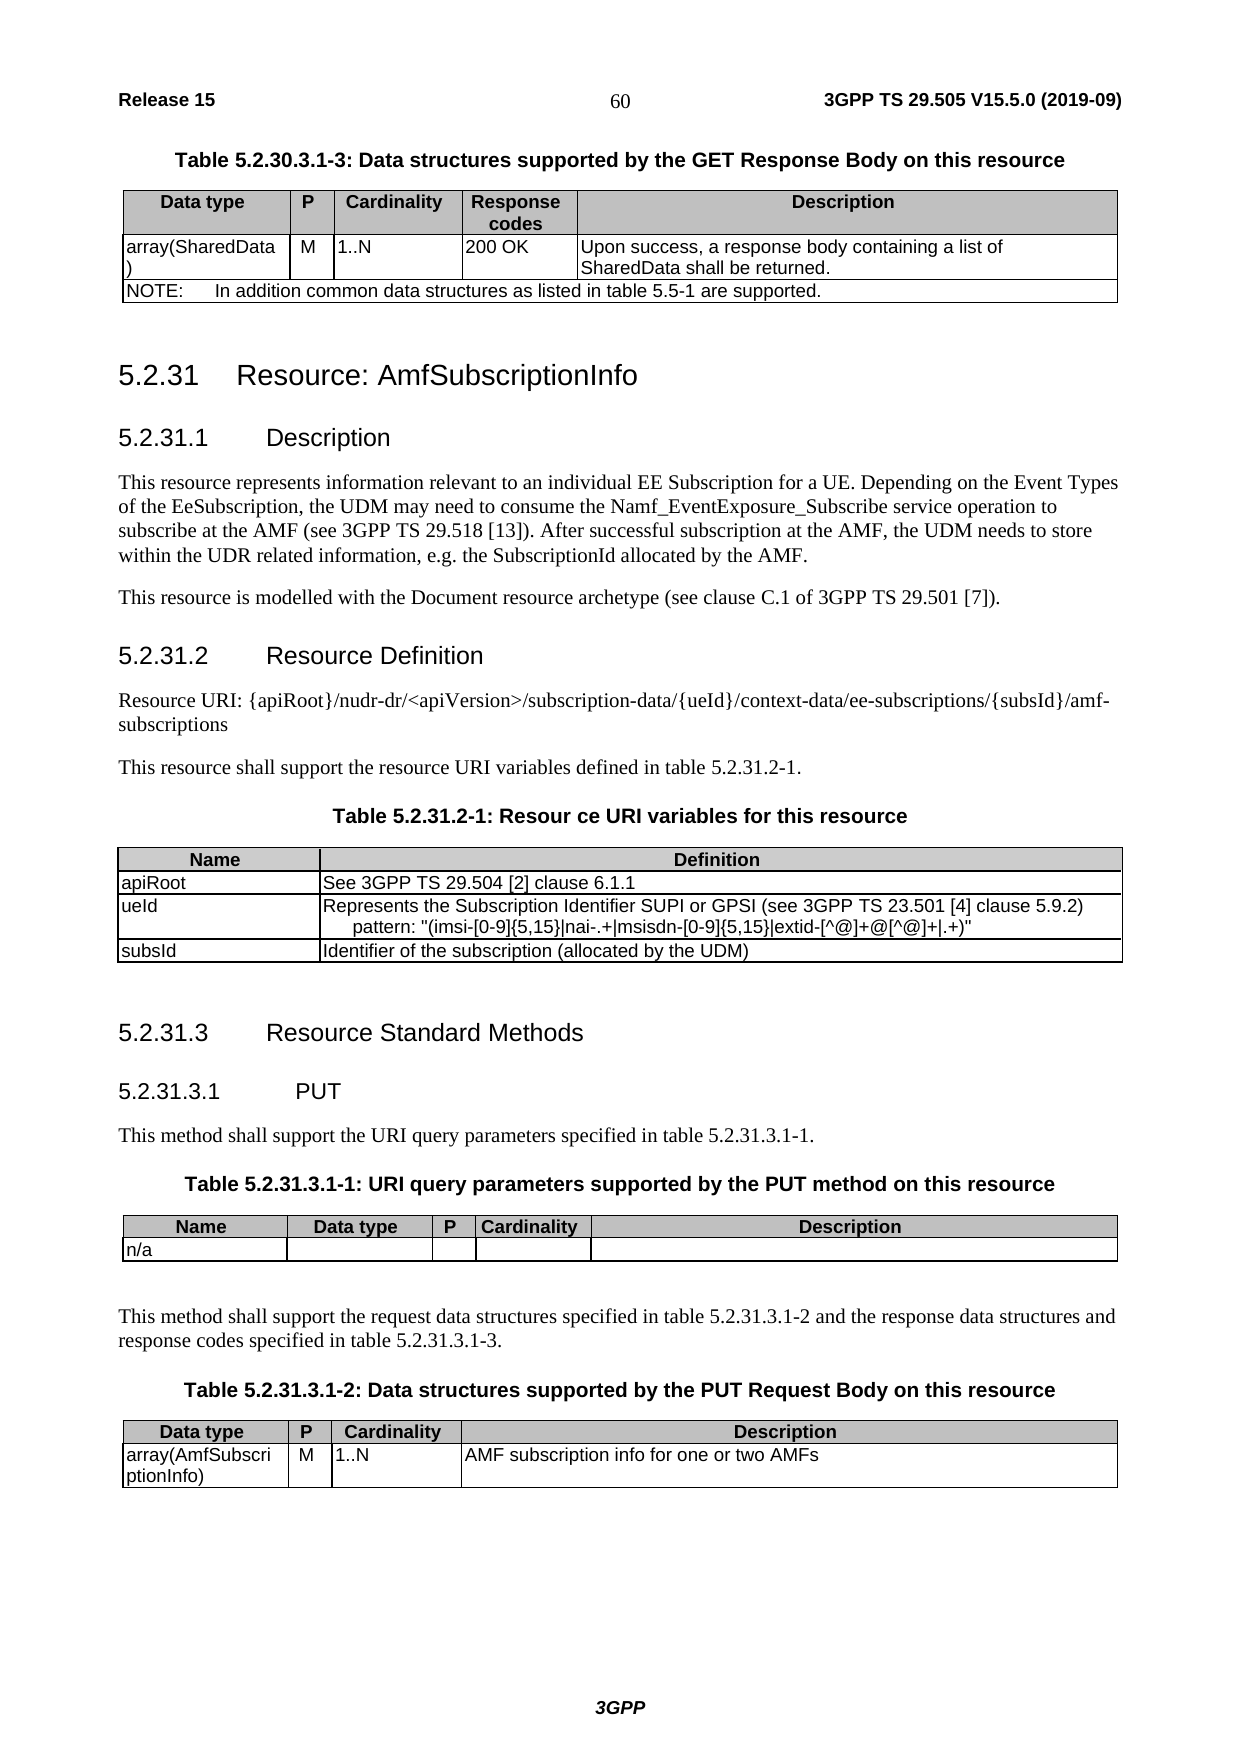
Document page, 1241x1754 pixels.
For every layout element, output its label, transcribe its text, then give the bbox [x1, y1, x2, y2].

subtitle 5.2.31 Resource: AmfSubscriptionInfo [118, 358, 1122, 392]
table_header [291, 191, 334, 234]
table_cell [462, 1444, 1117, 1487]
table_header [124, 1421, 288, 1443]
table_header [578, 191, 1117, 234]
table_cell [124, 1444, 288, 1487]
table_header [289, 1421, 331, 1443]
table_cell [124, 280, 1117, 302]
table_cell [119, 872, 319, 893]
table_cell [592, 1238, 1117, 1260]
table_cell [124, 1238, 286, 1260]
subtitle 5.2.31.3.1 PUT [118, 1078, 1122, 1104]
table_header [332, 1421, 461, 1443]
text Table 5.2.31.3.1-1: URI query parameters supported by the PUT method on this resource [118, 1172, 1122, 1196]
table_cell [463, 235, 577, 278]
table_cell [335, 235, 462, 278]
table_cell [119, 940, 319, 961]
subtitle 5.2.31.1 Description [118, 423, 1122, 452]
text Table 5.2.30.3.1-3: Data structures supported by the GET Response Body on this resource [118, 147, 1122, 171]
text This method shall support the URI query parameters specified in table 5.2.31.3.1-1. [118, 1123, 1122, 1147]
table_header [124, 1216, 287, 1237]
text Table 5.2.31.3.1-2: Data structures supported by the PUT Request Body on this resource [118, 1377, 1122, 1401]
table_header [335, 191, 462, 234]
text This resource shall support the resource URI variables defined in table 5.2.31.2-1. [118, 755, 1122, 779]
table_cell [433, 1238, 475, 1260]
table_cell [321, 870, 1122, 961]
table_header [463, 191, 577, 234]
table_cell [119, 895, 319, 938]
subtitle 5.2.31.2 Resource Definition [118, 641, 1122, 669]
subtitle 5.2.31.3 Resource Standard Methods [118, 1018, 1122, 1047]
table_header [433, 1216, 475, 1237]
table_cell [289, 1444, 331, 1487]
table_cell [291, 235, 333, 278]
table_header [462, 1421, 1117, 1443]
text Resource URI: {apiRoot}/nudr-dr/<apiVersion>/subscription-data/{ueId}/context-data/ee-subscriptions/{subsId}/amf-subscriptions [118, 688, 1122, 736]
text Table 5.2.31.2-1: Resour ce URI variables for this resource [118, 804, 1122, 828]
text This method shall support the request data structures specified in table 5.2.31.3.1-2 and the response data structures and response codes specified in table 5.2.31.3.1-3. [118, 1304, 1122, 1352]
text This resource is modelled with the Document resource archetype (see clause C.1 of 3GPP TS 29.501 [7]). [118, 585, 1122, 609]
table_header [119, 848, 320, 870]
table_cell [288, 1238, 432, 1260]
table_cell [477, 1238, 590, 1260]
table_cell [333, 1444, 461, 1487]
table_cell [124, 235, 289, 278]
text This resource represents information relevant to an individual EE Subscription for a UE. Depending on the Event Types of the EeSubscription, the UDM may need to consume the Namf_EventExposure_Subscribe service operation to subscribe at the AMF (see 3GPP TS 29.518 [13]). After successful subscription at the AMF, the UDM needs to store within the UDR related information, e.g. the SubscriptionId allocated by the AMF. [118, 470, 1122, 567]
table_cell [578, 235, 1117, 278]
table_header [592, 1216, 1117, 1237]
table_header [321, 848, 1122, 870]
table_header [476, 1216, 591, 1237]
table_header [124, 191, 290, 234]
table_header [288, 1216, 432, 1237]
